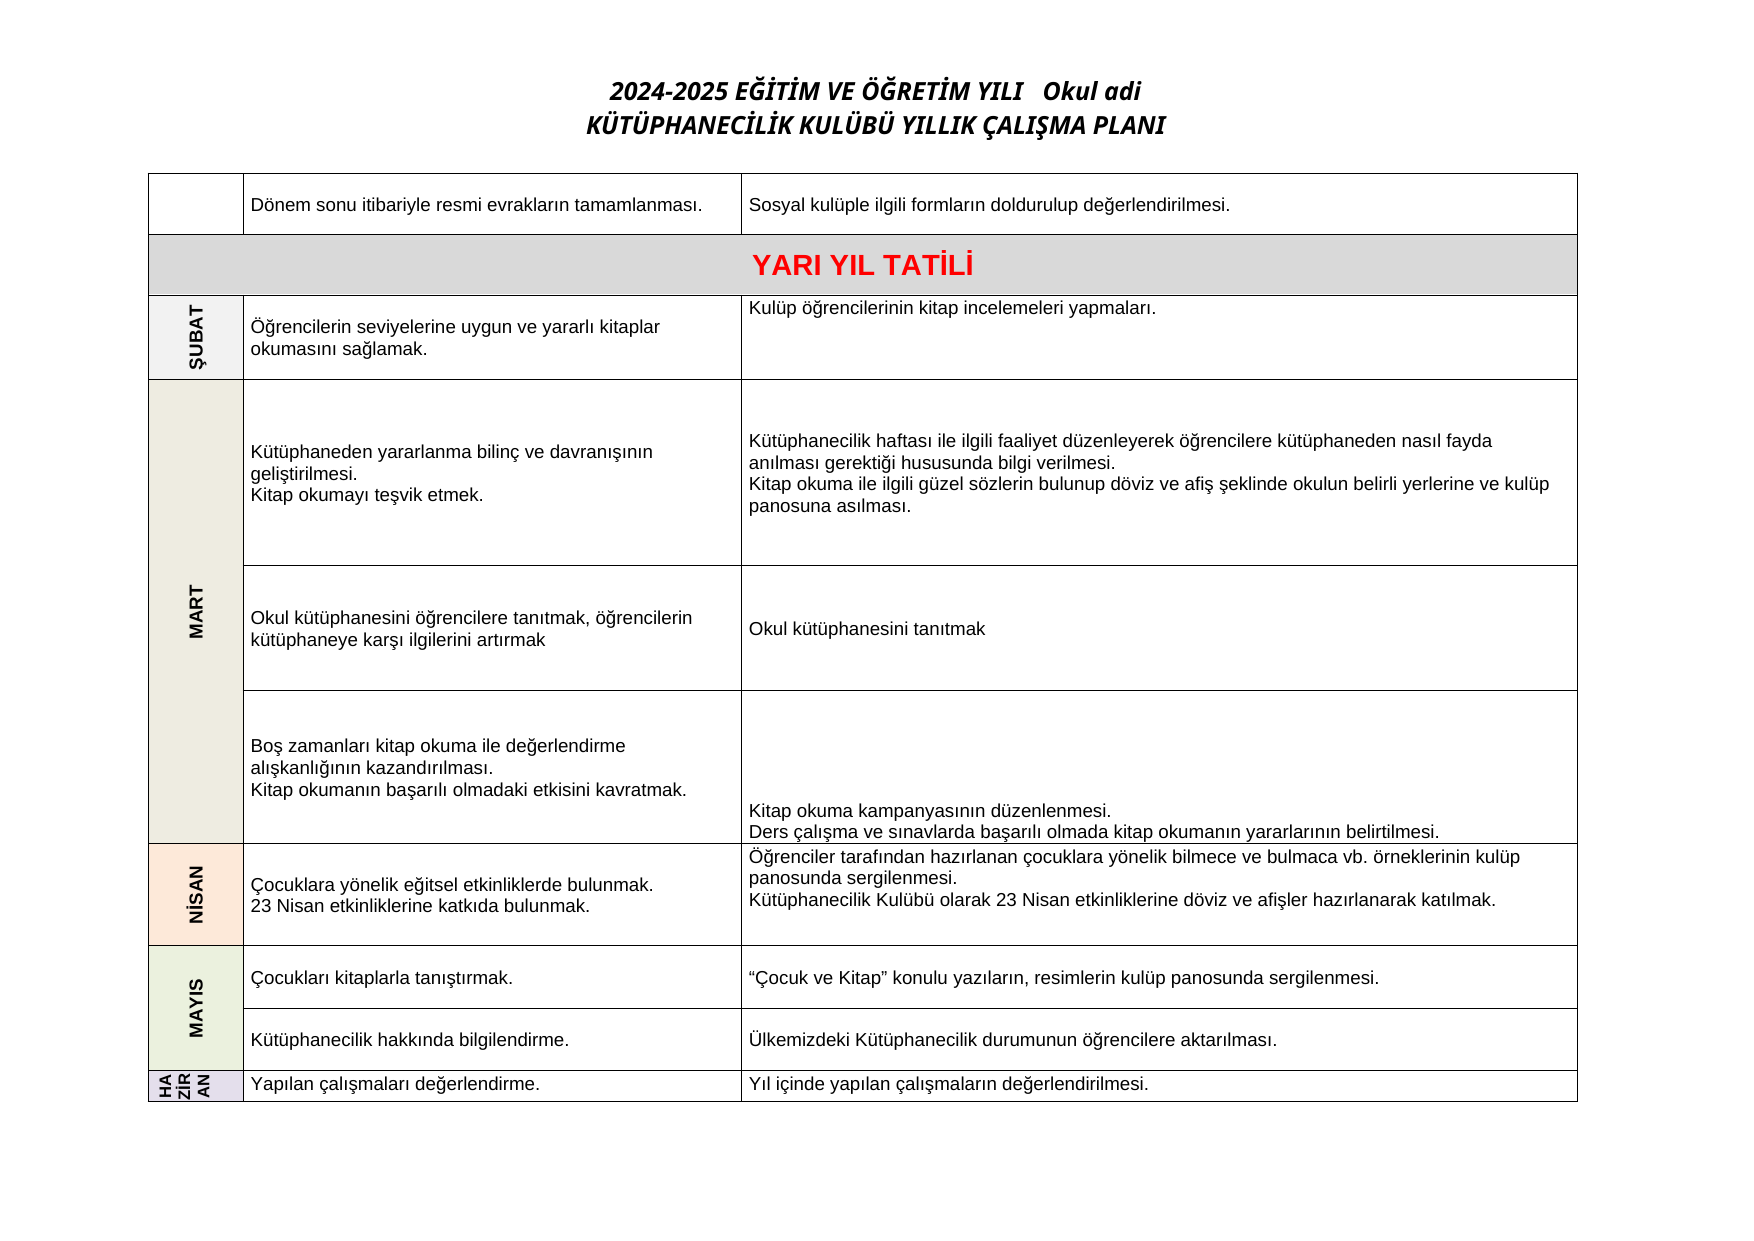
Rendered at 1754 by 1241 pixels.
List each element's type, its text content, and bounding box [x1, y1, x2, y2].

table_cell Kulüp öğrencilerinin kitap incelemeleri yapmaları. [742, 296, 1577, 379]
table_cell Ülkemizdeki Kütüphanecilik durumunun öğrencilere aktarılması. [742, 1009, 1577, 1070]
table_cell Öğrenciler tarafından hazırlanan çocuklara yönelik bilmece ve bulmaca vb. örneklerinin kulüp panosunda sergilenmesi. Kütüphanecilik Kulübü olarak 23 Nisan etkinliklerine döviz ve afişler hazırlanarak katılmak. [742, 844, 1577, 945]
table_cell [244, 1071, 741, 1101]
table_cell Okul kütüphanesini öğrencilere tanıtmak, öğrencilerin kütüphaneye karşı ilgilerini artırmak [244, 566, 741, 690]
table_cell Kütüphanecilik hakkında bilgilendirme. [244, 1009, 741, 1070]
table_cell MAYIS [149, 946, 243, 1070]
table_cell Dönem sonu itibariyle resmi evrakların tamamlanması. [244, 174, 741, 233]
table_cell Öğrencilerin seviyelerine uygun ve yararlı kitaplar okumasını sağlamak. [244, 296, 741, 379]
table_cell Kütüphaneden yararlanma bilinç ve davranışının geliştirilmesi. Kitap okumayı teşvik etmek. [244, 380, 741, 565]
table_cell HAZİRAN [149, 1071, 243, 1101]
table_cell Kitap okuma kampanyasının düzenlenmesi. Ders çalışma ve sınavlarda başarılı olmada kitap okumanın yararlarının belirtilmesi. [742, 691, 1577, 843]
table_cell MART [149, 380, 243, 843]
table_cell Çocukları kitaplarla tanıştırmak. [244, 946, 741, 1007]
table_cell ŞUBAT [149, 296, 243, 379]
table_cell NİSAN [149, 844, 243, 945]
table_cell YARI YIL TATİLİ [149, 235, 1577, 294]
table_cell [742, 1071, 1577, 1101]
table_cell Kütüphanecilik haftası ile ilgili faaliyet düzenleyerek öğrencilere kütüphaneden nasıl fayda anılması gerektiği hususunda bilgi verilmesi. Kitap okuma ile ilgili güzel sözlerin bulunup döviz ve afiş şeklinde okulun belirli yerlerine ve kulüp panosuna asılması. [742, 380, 1577, 565]
table_cell Okul kütüphanesini tanıtmak [742, 566, 1577, 690]
table_cell Boş zamanları kitap okuma ile değerlendirme alışkanlığının kazandırılması. Kitap okumanın başarılı olmadaki etkisini kavratmak. [244, 691, 741, 843]
table_cell “Çocuk ve Kitap” konulu yazıların, resimlerin kulüp panosunda sergilenmesi. [742, 946, 1577, 1007]
table_cell Çocuklara yönelik eğitsel etkinliklerde bulunmak. 23 Nisan etkinliklerine katkıda bulunmak. [244, 844, 741, 945]
table_cell Sosyal kulüple ilgili formların doldurulup değerlendirilmesi. [742, 174, 1577, 233]
